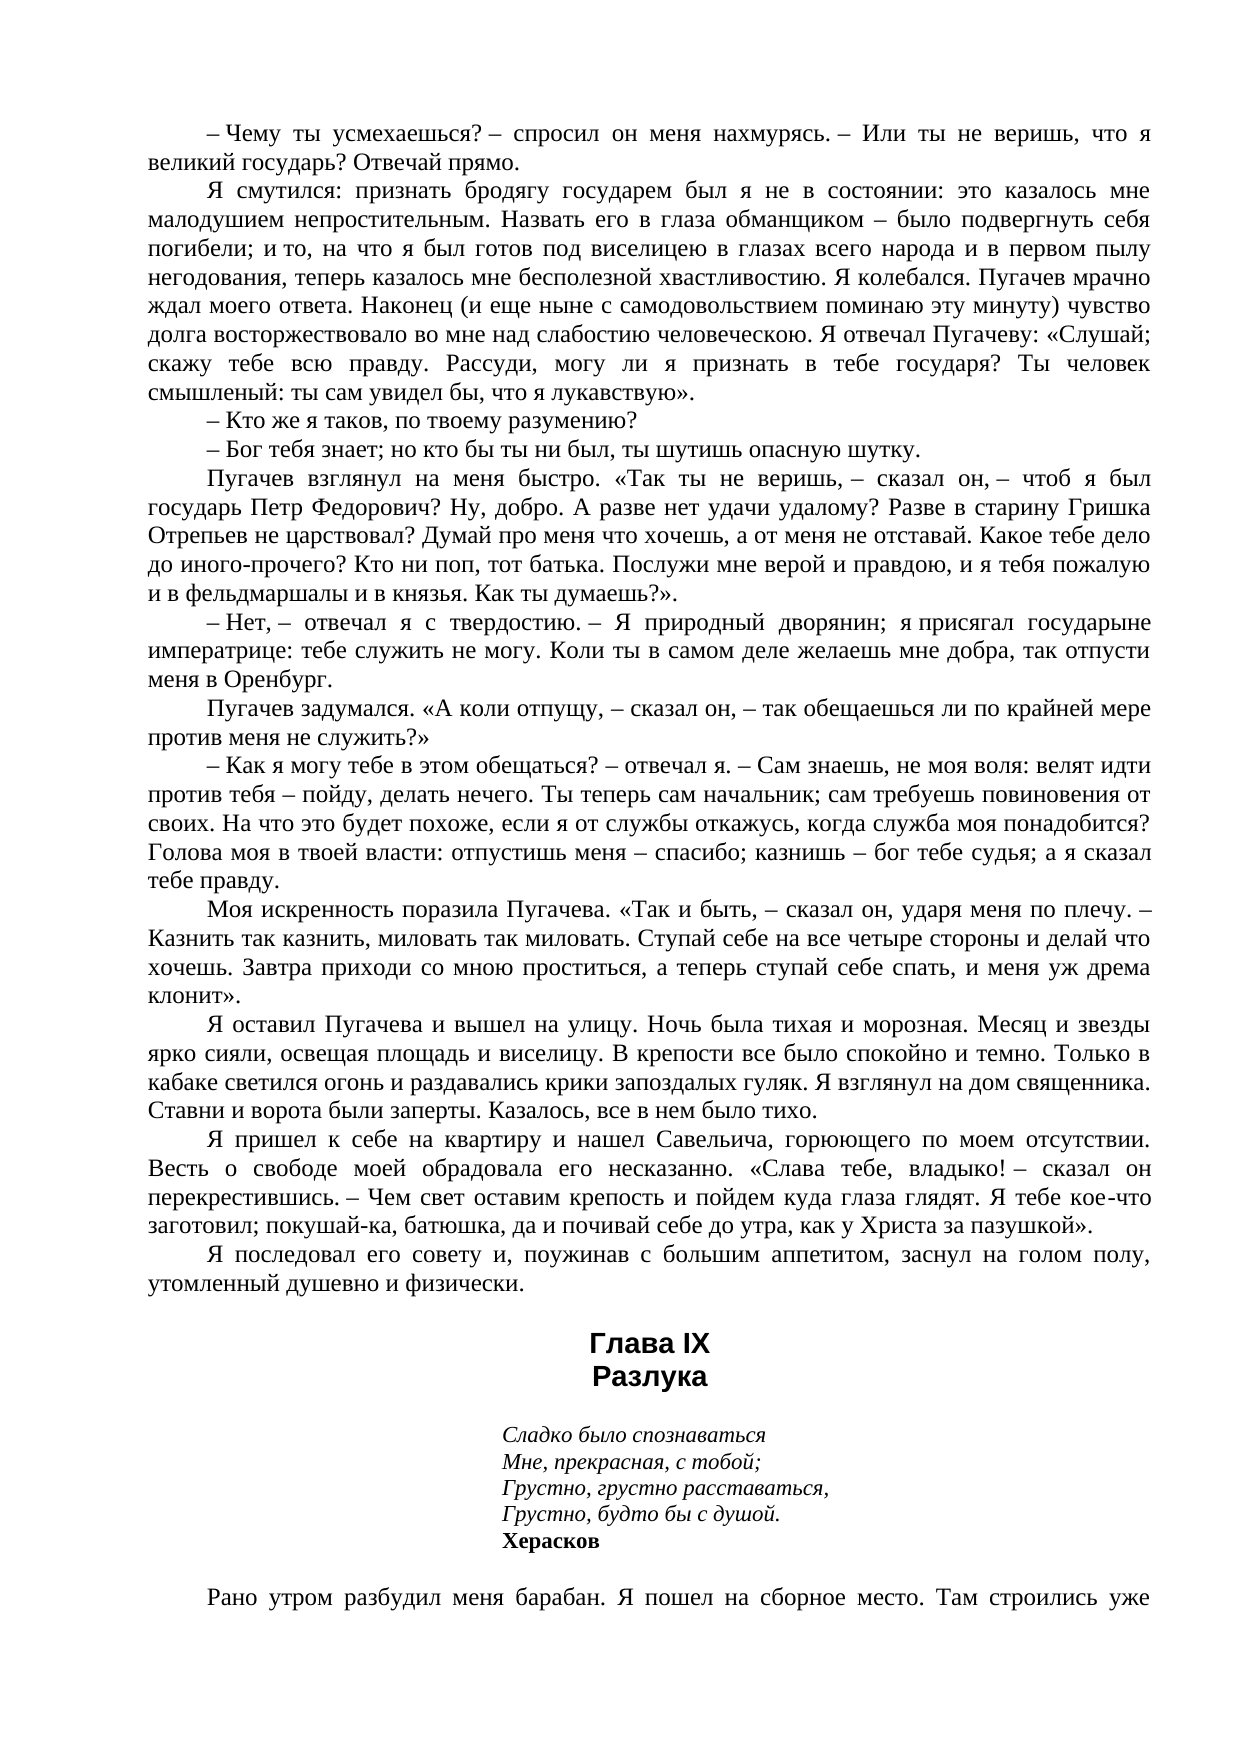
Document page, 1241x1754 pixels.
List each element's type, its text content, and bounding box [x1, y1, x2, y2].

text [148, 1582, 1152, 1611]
text Херасков [460, 1527, 1152, 1553]
text Моя искренность поразила Пугачева. «Так и быть, – сказал он, ударя меня по плечу. – Казнить так казнить, миловать так миловать. Ступай себе на все четыре стороны и делай что хочешь. Завтра приходи со мною проститься, а теперь ступай себе спать, и меня уж дрема клонит». [148, 894, 1152, 1009]
subtitle Разлука [148, 1359, 1152, 1393]
subtitle Глава IX [148, 1326, 1152, 1359]
text – Кто же я таков, по твоему разумению? [148, 406, 1152, 434]
text Грустно, грустно расставаться, [460, 1474, 1152, 1501]
text Пугачев взглянул на меня быстро. «Так ты не веришь, – сказал он, – чтоб я был государь Петр Федорович? Ну, добро. А разве нет удачи удалому? Разве в старину Гришка Отрепьев не царствовал? Думай про меня что хочешь, а от меня не отставай. Какое тебе дело до иного-прочего? Кто ни поп, тот батька. Послужи мне верой и правдою, и я тебя пожалую и в фельдмаршалы и в князья. Как ты думаешь?». [148, 463, 1152, 607]
text – Как я могу тебе в этом обещаться? – отвечал я. – Сам знаешь, не моя воля: велят идти против тебя – пойду, делать нечего. Ты теперь сам начальник; сам требуешь повиновения от своих. На что это будет похоже, если я от службы откажусь, когда служба моя понадобится? Голова моя в твоей власти: отпустишь меня – спасибо; казнишь – бог тебе судья; а я сказал тебе правду. [148, 751, 1152, 894]
text Я смутился: признать бродягу государем был я не в состоянии: это казалось мне малодушием непростительным. Назвать его в глаза обманщиком – было подвергнуть себя погибели; и то, на что я был готов под виселицею в глазах всего народа и в первом пылу негодования, теперь казалось мне бесполезной хвастливостию. Я колебался. Пугачев мрачно ждал моего ответа. Наконец (и еще ныне с самодовольствием поминаю эту минуту) чувство долга восторжествовало во мне над слабостию человеческою. Я отвечал Пугачеву: «Слушай; скажу тебе всю правду. Рассуди, могу ли я признать в тебе государя? Ты человек смышленый: ты сам увидел бы, что я лукавствую». [148, 176, 1152, 406]
text Я пришел к себе на квартиру и нашел Савельича, горюющего по моем отсутствии. Весть о свободе моей обрадовала его несказанно. «Слава тебе, владыко! – сказал он перекрестившись. – Чем свет оставим крепость и пойдем куда глаза глядят. Я тебе кое-что заготовил; покушай-ка, батюшка, да и почивай себе до утра, как у Христа за пазушкой». [148, 1124, 1152, 1239]
text – Чему ты усмехаешься? – спросил он меня нахмурясь. – Или ты не веришь, что я великий государь? Отвечай прямо. [148, 118, 1152, 176]
text Я последовал его совету и, поужинав с большим аппетитом, заснул на голом полу, утомленный душевно и физически. [148, 1239, 1152, 1297]
text – Бог тебя знает; но кто бы ты ни был, ты шутишь опасную шутку. [148, 434, 1152, 463]
text Пугачев задумался. «А коли отпущу, – сказал он, – так обещаешься ли по крайней мере против меня не служить?» [148, 693, 1152, 751]
text Грустно, будто бы с душой. [460, 1501, 1152, 1527]
text Я оставил Пугачева и вышел на улицу. Ночь была тихая и морозная. Месяц и звезды ярко сияли, освещая площадь и виселицу. В крепости все было спокойно и темно. Только в кабаке светился огонь и раздавались крики запоздалых гуляк. Я взглянул на дом священника. Ставни и ворота были заперты. Казалось, все в нем было тихо. [148, 1009, 1152, 1124]
text – Нет, – отвечал я с твердостию. – Я природный дворянин; я присягал государыне императрице: тебе служить не могу. Коли ты в самом деле желаешь мне добра, так отпусти меня в Оренбург. [148, 607, 1152, 693]
text Сладко было спознаваться [460, 1421, 1152, 1448]
text Мне, прекрасная, с тобой; [460, 1448, 1152, 1474]
